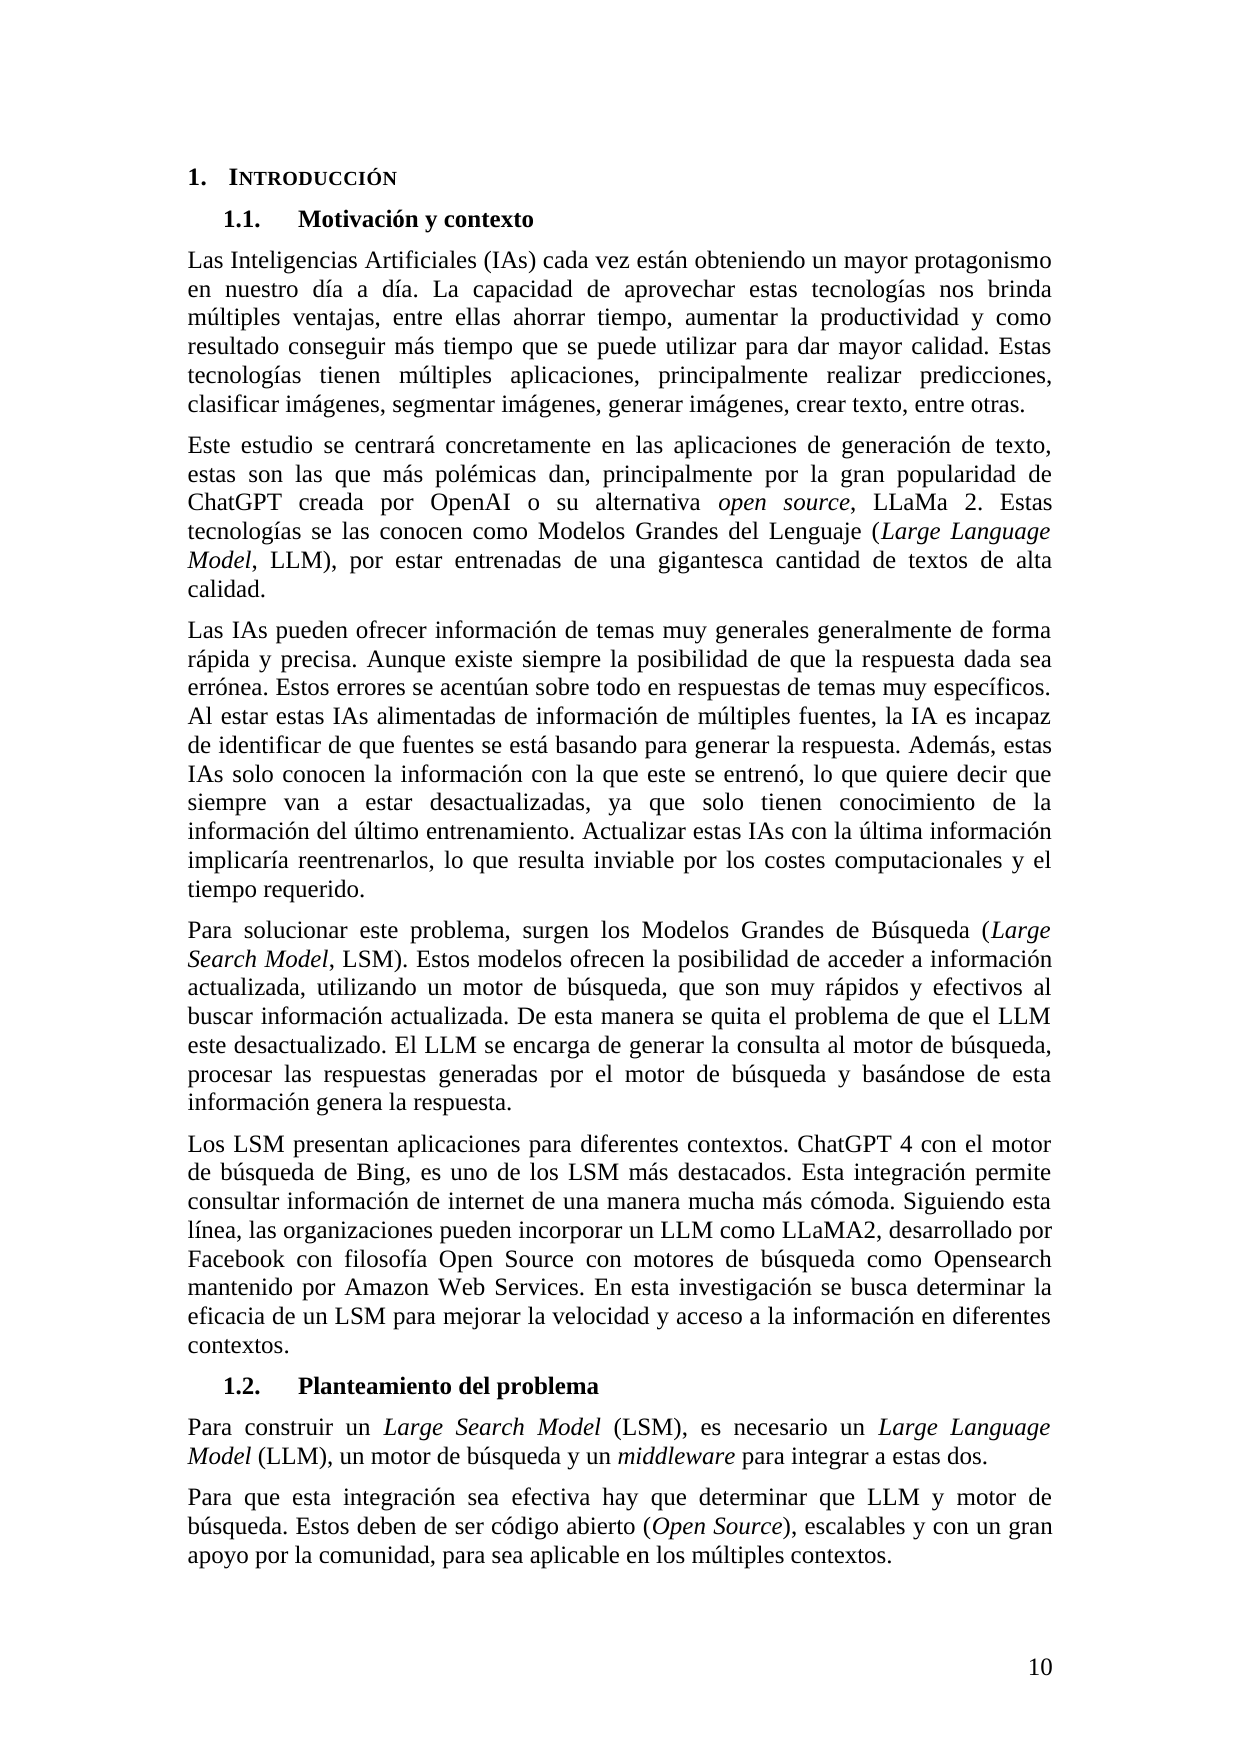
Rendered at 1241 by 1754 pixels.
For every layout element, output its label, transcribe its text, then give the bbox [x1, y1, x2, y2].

subtitle 1. Introducción [187, 162, 1053, 191]
subtitle Motivación y contexto [223, 204, 1053, 232]
text Para solucionar este problema, surgen los Modelos Grandes de Búsqueda (Large Search Model, LSM). Estos modelos ofrecen la posibilidad de acceder a información actualizada, utilizando un motor de búsqueda, que son muy rápidos y efectivos al buscar información actualizada. De esta manera se quita el problema de que el LLM este desactualizado. El LLM se encarga de generar la consulta al motor de búsqueda, procesar las respuestas generadas por el motor de búsqueda y basándose de esta información genera la respuesta. [187, 915, 1053, 1116]
text Para construir un Large Search Model (LSM), es necesario un Large Language Model (LLM), un motor de búsqueda y un middleware para integrar a estas dos. [187, 1412, 1053, 1470]
subtitle Planteamiento del problema [223, 1371, 1053, 1400]
text Los LSM presentan aplicaciones para diferentes contextos. ChatGPT 4 con el motor de búsqueda de Bing, es uno de los LSM más destacados. Esta integración permite consultar información de internet de una manera mucha más cómoda. Siguiendo esta línea, las organizaciones pueden incorporar un LLM como LLaMA2, desarrollado por Facebook con filosofía Open Source con motores de búsqueda como Opensearch mantenido por Amazon Web Services. En esta investigación se busca determinar la eficacia de un LSM para mejorar la velocidad y acceso a la información en diferentes contextos. [187, 1129, 1053, 1359]
text Las Inteligencias Artificiales (IAs) cada vez están obteniendo un mayor protagonismo en nuestro día a día. La capacidad de aprovechar estas tecnologías nos brinda múltiples ventajas, entre ellas ahorrar tiempo, aumentar la productividad y como resultado conseguir más tiempo que se puede utilizar para dar mayor calidad. Estas tecnologías tienen múltiples aplicaciones, principalmente realizar predicciones, clasificar imágenes, segmentar imágenes, generar imágenes, crear texto, entre otras. [187, 245, 1053, 417]
text Las IAs pueden ofrecer información de temas muy generales generalmente de forma rápida y precisa. Aunque existe siempre la posibilidad de que la respuesta dada sea errónea. Estos errores se acentúan sobre todo en respuestas de temas muy específicos. Al estar estas IAs alimentadas de información de múltiples fuentes, la IA es incapaz de identificar de que fuentes se está basando para generar la respuesta. Además, estas IAs solo conocen la información con la que este se entrenó, lo que quiere decir que siempre van a estar desactualizadas, ya que solo tienen conocimiento de la información del último entrenamiento. Actualizar estas IAs con la última información implicaría reentrenarlos, lo que resulta inviable por los costes computacionales y el tiempo requerido. [187, 615, 1053, 902]
text Para que esta integración sea efectiva hay que determinar que LLM y motor de búsqueda. Estos deben de ser código abierto (Open Source), escalables y con un gran apoyo por la comunidad, para sea aplicable en los múltiples contextos. [187, 1482, 1053, 1569]
text Este estudio se centrará concretamente en las aplicaciones de generación de texto, estas son las que más polémicas dan, principalmente por la gran popularidad de ChatGPT creada por OpenAI o su alternativa open source, LLaMa 2. Estas tecnologías se las conocen como Modelos Grandes del Lenguaje (Large Language Model, LLM), por estar entrenadas de una gigantesca cantidad de textos de alta calidad. [187, 430, 1053, 602]
